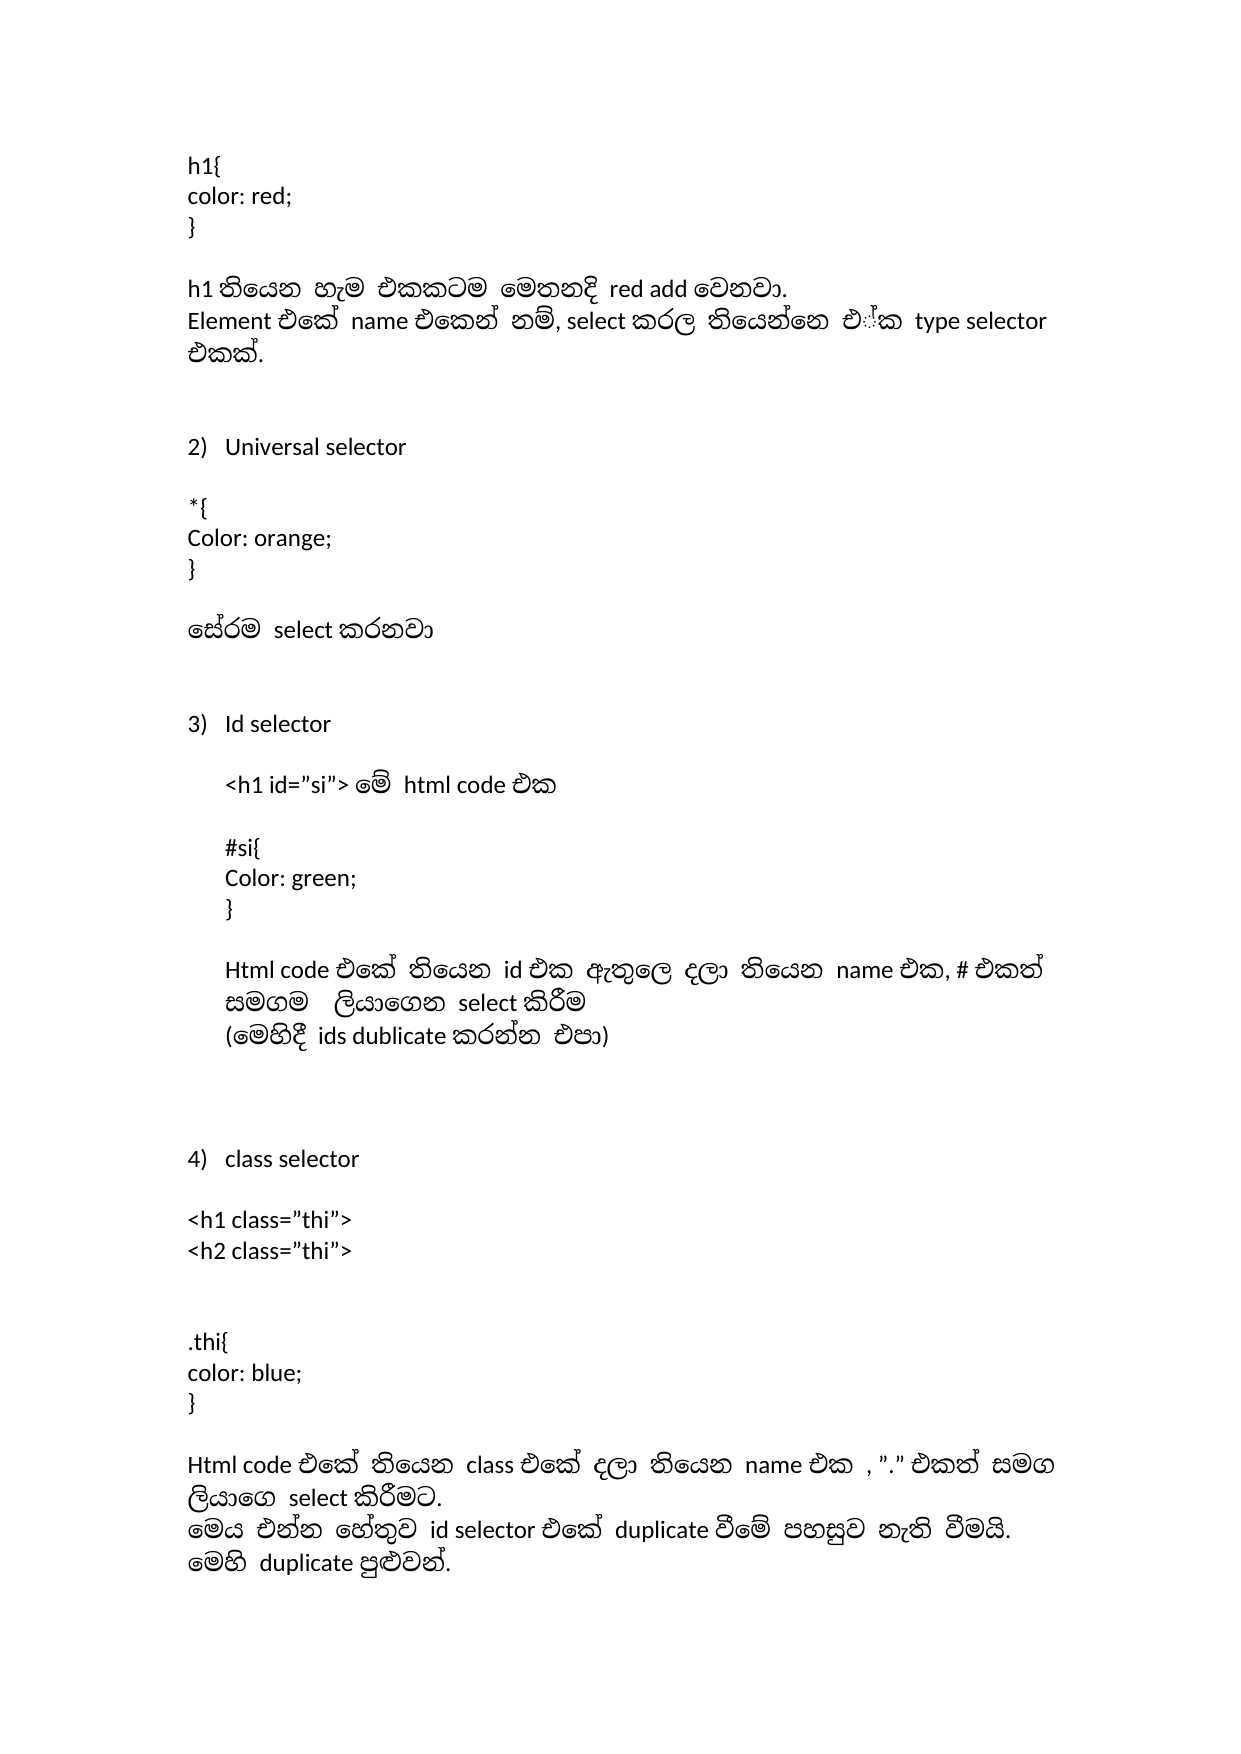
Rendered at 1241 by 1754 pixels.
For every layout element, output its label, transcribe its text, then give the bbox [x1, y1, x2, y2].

text } [187, 553, 1090, 583]
text මෙය එන්න හේතුව id selector එකේ duplicate වීමේ පහසුව නැති වීමයි. [187, 1514, 1090, 1546]
list class selector [187, 1143, 1090, 1174]
text සේරම select කරනවා [187, 614, 1090, 647]
text <h2 class=”thi”> [187, 1235, 1090, 1265]
list Color: green; [225, 862, 1090, 893]
list <h1 id=”si”> මේ html code එක [225, 769, 1090, 801]
list Html code එකේ තියෙන id එක ඇතුලෙ දලා තියෙන name එක, # එකත් සමගම ලියාගෙන select කිරීම [225, 954, 1090, 1019]
list Id selector [187, 708, 1090, 738]
list } [225, 893, 1090, 923]
text } [187, 211, 1090, 242]
text h1{ [187, 150, 1090, 181]
list (මෙහිදී ids dublicate කරන්න එපා) [225, 1019, 1090, 1052]
list Universal selector [187, 431, 1090, 461]
text Html code එකේ තියෙන class එකේ දලා තියෙන name එක , ‍”.” එකත් සමග ලියාගෙ select කිරීමට. [187, 1448, 1090, 1514]
text *{ [187, 492, 1090, 522]
list #si{ [225, 832, 1090, 862]
text Element එකේ name එකෙන් නම්, select කරල තියෙන්නෙ එ්ක type selector එකක්. [187, 305, 1090, 370]
text මෙහි duplicate පුළුවන්. [187, 1546, 1090, 1579]
text h1 තියෙන හැම එකකටම මෙතනදි red add වෙනවා. [187, 272, 1090, 305]
text .thi{ [187, 1326, 1090, 1357]
text color: red; [187, 181, 1090, 211]
text <h1 class=”thi”> [187, 1204, 1090, 1235]
text } [187, 1387, 1090, 1418]
text color: blue; [187, 1357, 1090, 1387]
text Color: orange; [187, 522, 1090, 553]
